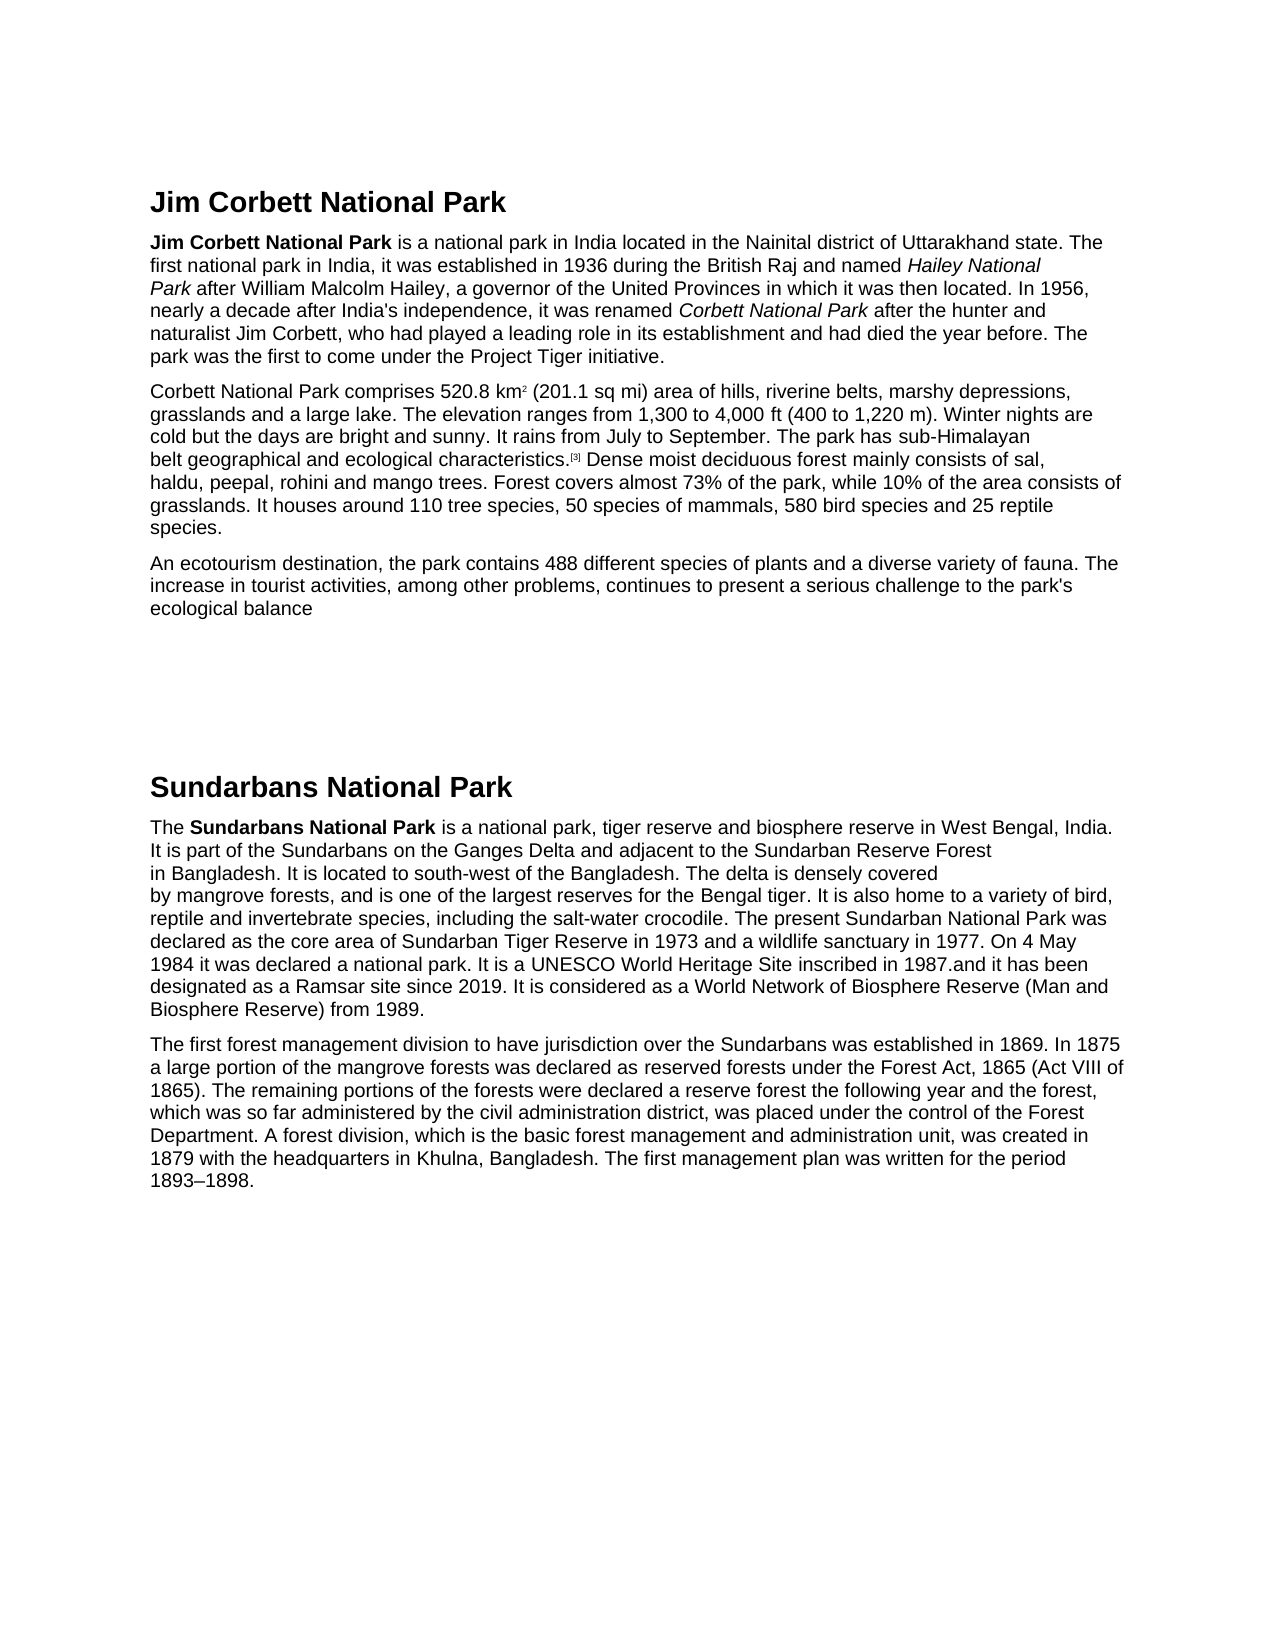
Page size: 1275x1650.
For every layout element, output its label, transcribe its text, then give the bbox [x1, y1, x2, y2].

text Jim Corbett National Park [150, 185, 1125, 219]
text Sundarbans National Park [150, 770, 1125, 804]
text The Sundarbans National Park is a national park, tiger reserve and biosphere reserve in West Bengal, India. It is part of the Sundarbans on the Ganges Delta and adjacent to the Sundarban Reserve Forest in Bangladesh. It is located to south-west of the Bangladesh. The delta is densely covered by mangrove forests, and is one of the largest reserves for the Bengal tiger. It is also home to a variety of bird, reptile and invertebrate species, including the salt-water crocodile. The present Sundarban National Park was declared as the core area of Sundarban Tiger Reserve in 1973 and a wildlife sanctuary in 1977. On 4 May 1984 it was declared a national park. It is a UNESCO World Heritage Site inscribed in 1987.and it has been designated as a Ramsar site since 2019. It is considered as a World Network of Biosphere Reserve (Man and Biosphere Reserve) from 1989. [150, 816, 1125, 1021]
text Jim Corbett National Park is a national park in India located in the Nainital district of Uttarakhand state. The first national park in India, it was established in 1936 during the British Raj and named Hailey National Park after William Malcolm Hailey, a governor of the United Provinces in which it was then located. In 1956, nearly a decade after India's independence, it was renamed Corbett National Park after the hunter and naturalist Jim Corbett, who had played a leading role in its establishment and had died the year before. The park was the first to come under the Project Tiger initiative. [150, 231, 1125, 367]
text An ecotourism destination, the park contains 488 different species of plants and a diverse variety of fauna. The increase in tourist activities, among other problems, continues to present a serious challenge to the park's ecological balance [150, 551, 1125, 619]
text The first forest management division to have jurisdiction over the Sundarbans was established in 1869. In 1875 a large portion of the mangrove forests was declared as reserved forests under the Forest Act, 1865 (Act VIII of 1865). The remaining portions of the forests were declared a reserve forest the following year and the forest, which was so far administered by the civil administration district, was placed under the control of the Forest Department. A forest division, which is the basic forest management and administration unit, was created in 1879 with the headquarters in Khulna, Bangladesh. The first management plan was written for the period 1893–1898. [150, 1033, 1125, 1192]
text Corbett National Park comprises 520.8 km2 (201.1 sq mi) area of hills, riverine belts, marshy depressions, grasslands and a large lake. The elevation ranges from 1,300 to 4,000 ft (400 to 1,220 m). Winter nights are cold but the days are bright and sunny. It rains from July to September. The park has sub-Himalayan belt geographical and ecological characteristics.[3] Dense moist deciduous forest mainly consists of sal, haldu, peepal, rohini and mango trees. Forest covers almost 73% of the park, while 10% of the area consists of grasslands. It houses around 110 tree species, 50 species of mammals, 580 bird species and 25 reptile species. [150, 380, 1125, 539]
